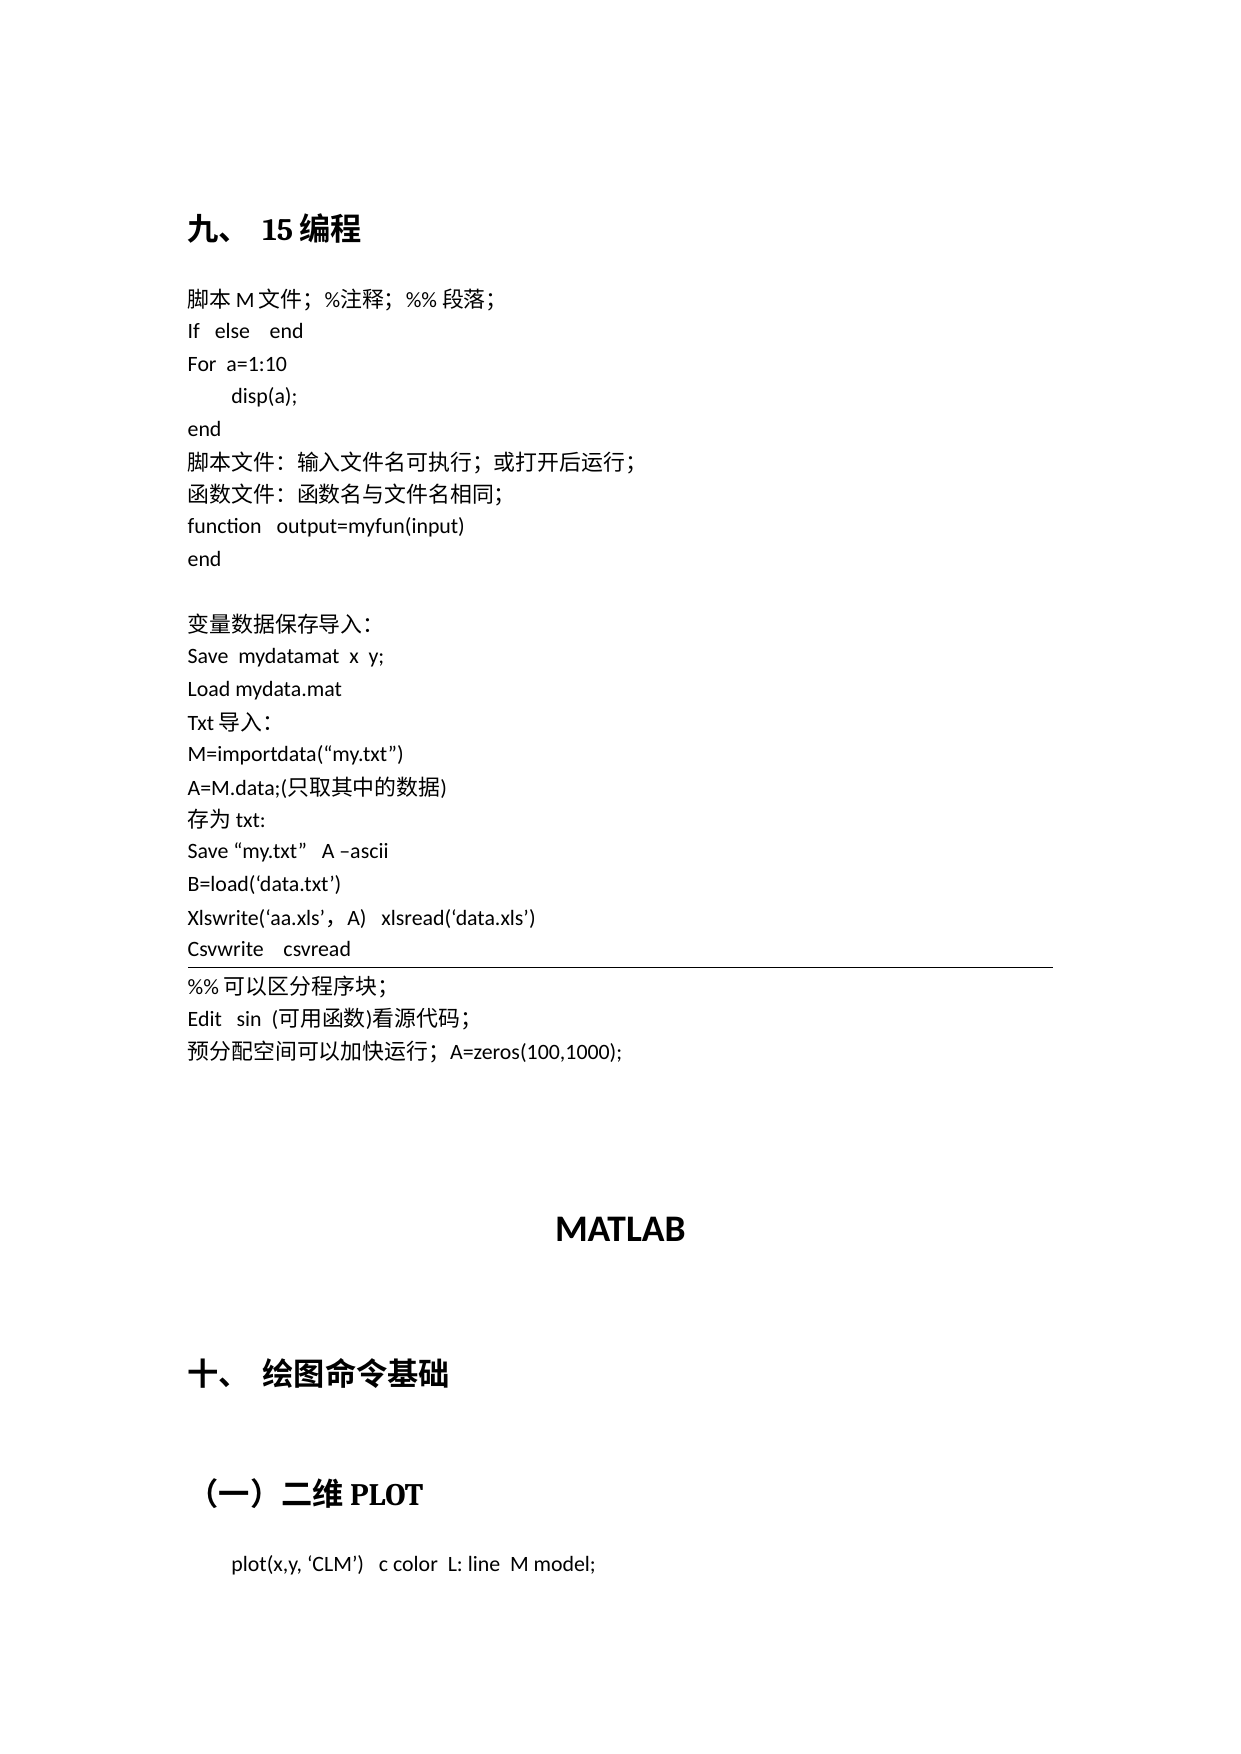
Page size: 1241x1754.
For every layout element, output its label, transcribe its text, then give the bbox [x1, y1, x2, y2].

text disp(a); [187, 379, 1053, 412]
text 函数文件：函数名与文件名相同； [187, 477, 1053, 509]
text end [187, 542, 1053, 574]
text B=load(‘data.txt’) [187, 867, 1053, 899]
text Save “my.txt” A –ascii [187, 834, 1053, 867]
text end [187, 412, 1053, 444]
text Load mydata.mat [187, 672, 1053, 704]
text 脚本文件：输入文件名可执行；或打开后运行； [187, 444, 1053, 477]
text Xlswrite(‘aa.xls’，A) xlsread(‘data.xls’) [187, 899, 1053, 932]
text %% 可以区分程序块； [187, 968, 1053, 1001]
text 存为txt: [187, 802, 1053, 834]
subtitle 15编程 [187, 194, 1053, 259]
text 变量数据保存导入： [187, 607, 1053, 639]
text plot(x,y, ‘CLM’) c color L: line M model; [231, 1547, 1053, 1579]
text For a=1:10 [187, 347, 1053, 379]
text Txt导入： [187, 704, 1053, 737]
text M=importdata(“my.txt”) [187, 737, 1053, 769]
text A=M.data;(只取其中的数据) [187, 769, 1053, 802]
text Edit sin (可用函数)看源代码； [187, 1001, 1053, 1033]
text 脚本M文件；%注释；%% 段落； [187, 282, 1053, 314]
subtitle MATLAB [187, 1196, 1053, 1261]
text function output=myfun(input) [187, 509, 1053, 542]
subtitle 绘图命令基础 [187, 1339, 1053, 1404]
text Save mydatamat x y; [187, 639, 1053, 672]
text If else end [187, 314, 1053, 347]
subtitle （一）二维PLOT [187, 1459, 1053, 1524]
text Csvwrite csvread [187, 932, 1053, 968]
text 预分配空间可以加快运行；A=zeros(100,1000); [187, 1033, 1053, 1066]
